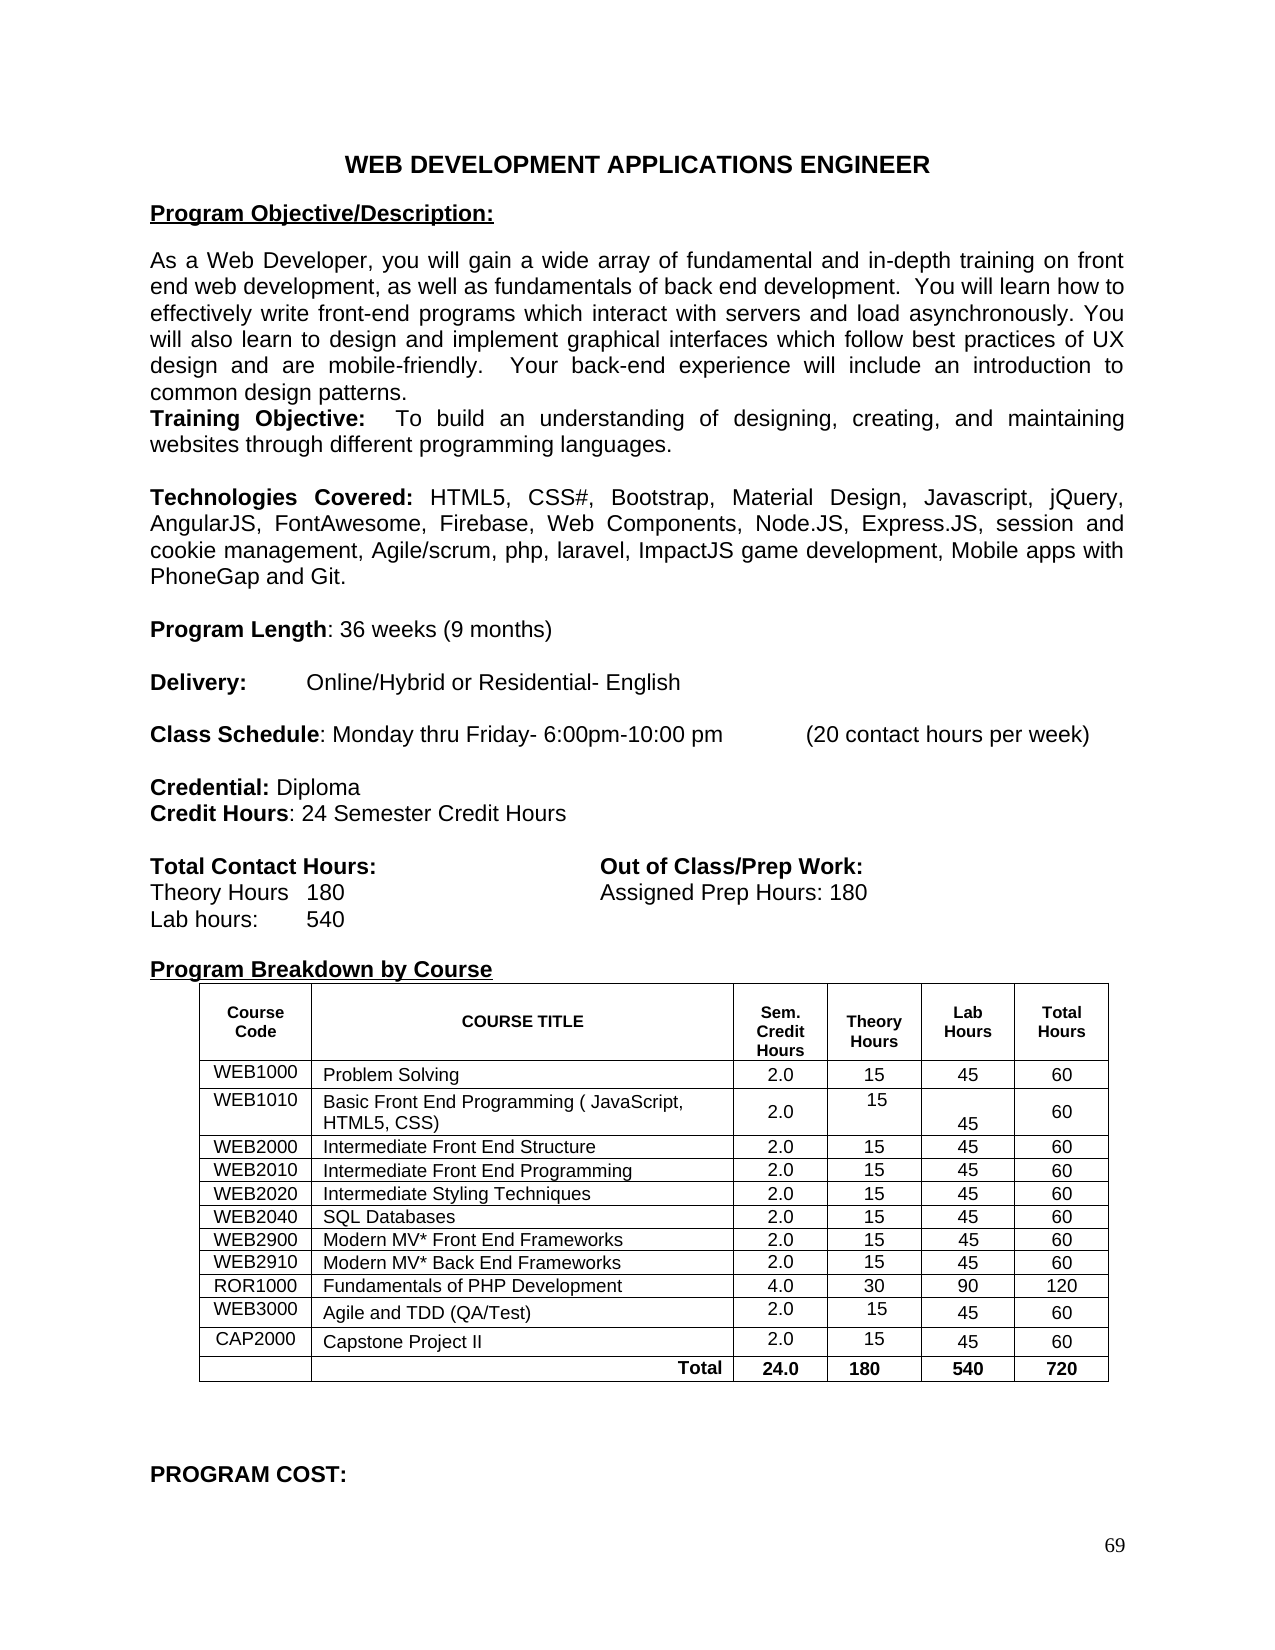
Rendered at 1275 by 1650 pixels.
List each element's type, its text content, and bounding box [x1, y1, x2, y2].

table_cell 60 [1015, 1061, 1108, 1088]
table_cell ROR1000 [200, 1275, 311, 1297]
table_header Total Hours [1015, 984, 1108, 1060]
table_cell 24.0 [734, 1357, 827, 1381]
table_cell 60 [1015, 1298, 1108, 1327]
table_cell 15 [828, 1229, 921, 1250]
table_cell 15 [828, 1206, 921, 1228]
table_cell 2.0 [734, 1298, 827, 1327]
table_cell 2.0 [734, 1328, 827, 1356]
table_cell WEB3000 [200, 1298, 311, 1327]
table_cell 45 [922, 1061, 1014, 1088]
table_cell WEB2900 [200, 1229, 311, 1250]
text Training Objective: To build an understanding of designing, creating, and maintaining websites through different programming languages. [150, 405, 1125, 458]
table_header Theory Hours [828, 984, 921, 1060]
table_cell 2.0 [734, 1229, 827, 1250]
table_cell 60 [1015, 1328, 1108, 1356]
table_cell 2.0 [734, 1206, 827, 1228]
table_cell 15 [828, 1182, 921, 1204]
text Theory Hours 180 Assigned Prep Hours: 180 [150, 879, 1125, 906]
table_cell Problem Solving [312, 1061, 733, 1088]
table_cell 2.0 [734, 1136, 827, 1158]
table_cell Modern MV* Back End Frameworks [312, 1251, 733, 1273]
table_cell WEB2020 [200, 1182, 311, 1204]
table_cell 45 [922, 1328, 1014, 1356]
table_cell [200, 1357, 311, 1381]
table_cell 4.0 [734, 1275, 827, 1297]
text Lab hours: 540 [150, 906, 1125, 932]
text Class Schedule: Monday thru Friday- 6:00pm-10:00 pm (20 contact hours per week) [150, 721, 1125, 747]
subtitle Program Breakdown by Course [150, 956, 1125, 982]
table_cell WEB1010 [200, 1089, 311, 1135]
subtitle Program Objective/Description: [150, 199, 1125, 226]
table_cell 45 [922, 1136, 1014, 1158]
table_cell Agile and TDD (QA/Test) [312, 1298, 733, 1327]
table_cell 120 [1015, 1275, 1108, 1297]
table_cell 2.0 [734, 1251, 827, 1273]
table_cell 90 [922, 1275, 1014, 1297]
table_cell Fundamentals of PHP Development [312, 1275, 733, 1297]
table_cell SQL Databases [312, 1206, 733, 1228]
table_cell 45 [922, 1182, 1014, 1204]
subtitle Web Development ApplicationS Engineer [150, 150, 1125, 179]
table_cell WEB2910 [200, 1251, 311, 1273]
table_cell Basic Front End Programming ( JavaScript, HTML5, CSS) [312, 1089, 733, 1135]
table_cell 45 [922, 1251, 1014, 1273]
table_cell 60 [1015, 1089, 1108, 1135]
table_cell 540 [922, 1357, 1014, 1381]
table_cell Modern MV* Front End Frameworks [312, 1229, 733, 1250]
table_header COURSE TITLE [312, 984, 733, 1060]
table_cell 15 [828, 1328, 921, 1356]
text Delivery: Online/Hybrid or Residential- English [150, 668, 1125, 695]
table_cell 2.0 [734, 1182, 827, 1204]
table_cell 60 [1015, 1136, 1108, 1158]
table_cell 30 [828, 1275, 921, 1297]
table_cell Intermediate Front End Programming [312, 1159, 733, 1181]
table_cell 15 [828, 1061, 921, 1088]
table_cell 15 [828, 1136, 921, 1158]
table_cell WEB2010 [200, 1159, 311, 1181]
table_cell 15 [828, 1251, 921, 1273]
table_cell 45 [922, 1298, 1014, 1327]
table_cell Total [312, 1357, 733, 1381]
table_header Sem. Credit Hours [734, 984, 827, 1060]
table_cell 15 [828, 1089, 921, 1135]
table_cell WEB2040 [200, 1206, 311, 1228]
text Program Length: 36 weeks (9 months) [150, 616, 1125, 642]
table_cell 60 [1015, 1251, 1108, 1273]
table_cell 15 [828, 1298, 921, 1327]
table_header Course Code [200, 984, 311, 1060]
table_cell WEB1000 [200, 1061, 311, 1088]
table_cell 60 [1015, 1182, 1108, 1204]
text PROGRAM COST: [150, 1461, 1125, 1487]
table_cell WEB2000 [200, 1136, 311, 1158]
table_cell 2.0 [734, 1159, 827, 1181]
table_cell 45 [922, 1229, 1014, 1250]
text As a Web Developer, you will gain a wide array of fundamental and in-depth training on front end web development, as well as fundamentals of back end development. You will learn how to effectively write front-end programs which interact with servers and load asynchronously. You will also learn to design and implement graphical interfaces which follow best practices of UX design and are mobile-friendly. Your back-end experience will include an introduction to common design patterns. [150, 247, 1125, 405]
text Credential: Diploma [150, 774, 1125, 800]
table_cell 180 [828, 1357, 921, 1381]
table_cell 45 [922, 1159, 1014, 1181]
table_cell Intermediate Front End Structure [312, 1136, 733, 1158]
text Credit Hours: 24 Semester Credit Hours [150, 800, 1125, 827]
text Technologies Covered: HTML5, CSS#, Bootstrap, Material Design, Javascript, jQuery, AngularJS, FontAwesome, Firebase, Web Components, Node.JS, Express.JS, session and cookie management, Agile/scrum, php, laravel, ImpactJS game development, Mobile apps with PhoneGap and Git. [150, 484, 1125, 589]
table_cell Capstone Project II [312, 1328, 733, 1356]
table_cell Intermediate Styling Techniques [312, 1182, 733, 1204]
table_cell CAP2000 [200, 1328, 311, 1356]
table_cell 60 [1015, 1206, 1108, 1228]
text Total Contact Hours: Out of Class/Prep Work: [150, 853, 1125, 879]
table_header Lab Hours [922, 984, 1014, 1060]
table_cell 2.0 [734, 1061, 827, 1088]
table_cell 60 [1015, 1159, 1108, 1181]
table_cell 720 [1015, 1357, 1108, 1381]
table_cell 45 [922, 1089, 1014, 1135]
table_cell 2.0 [734, 1089, 827, 1135]
table_cell 45 [922, 1206, 1014, 1228]
table_cell 15 [828, 1159, 921, 1181]
table_cell 60 [1015, 1229, 1108, 1250]
